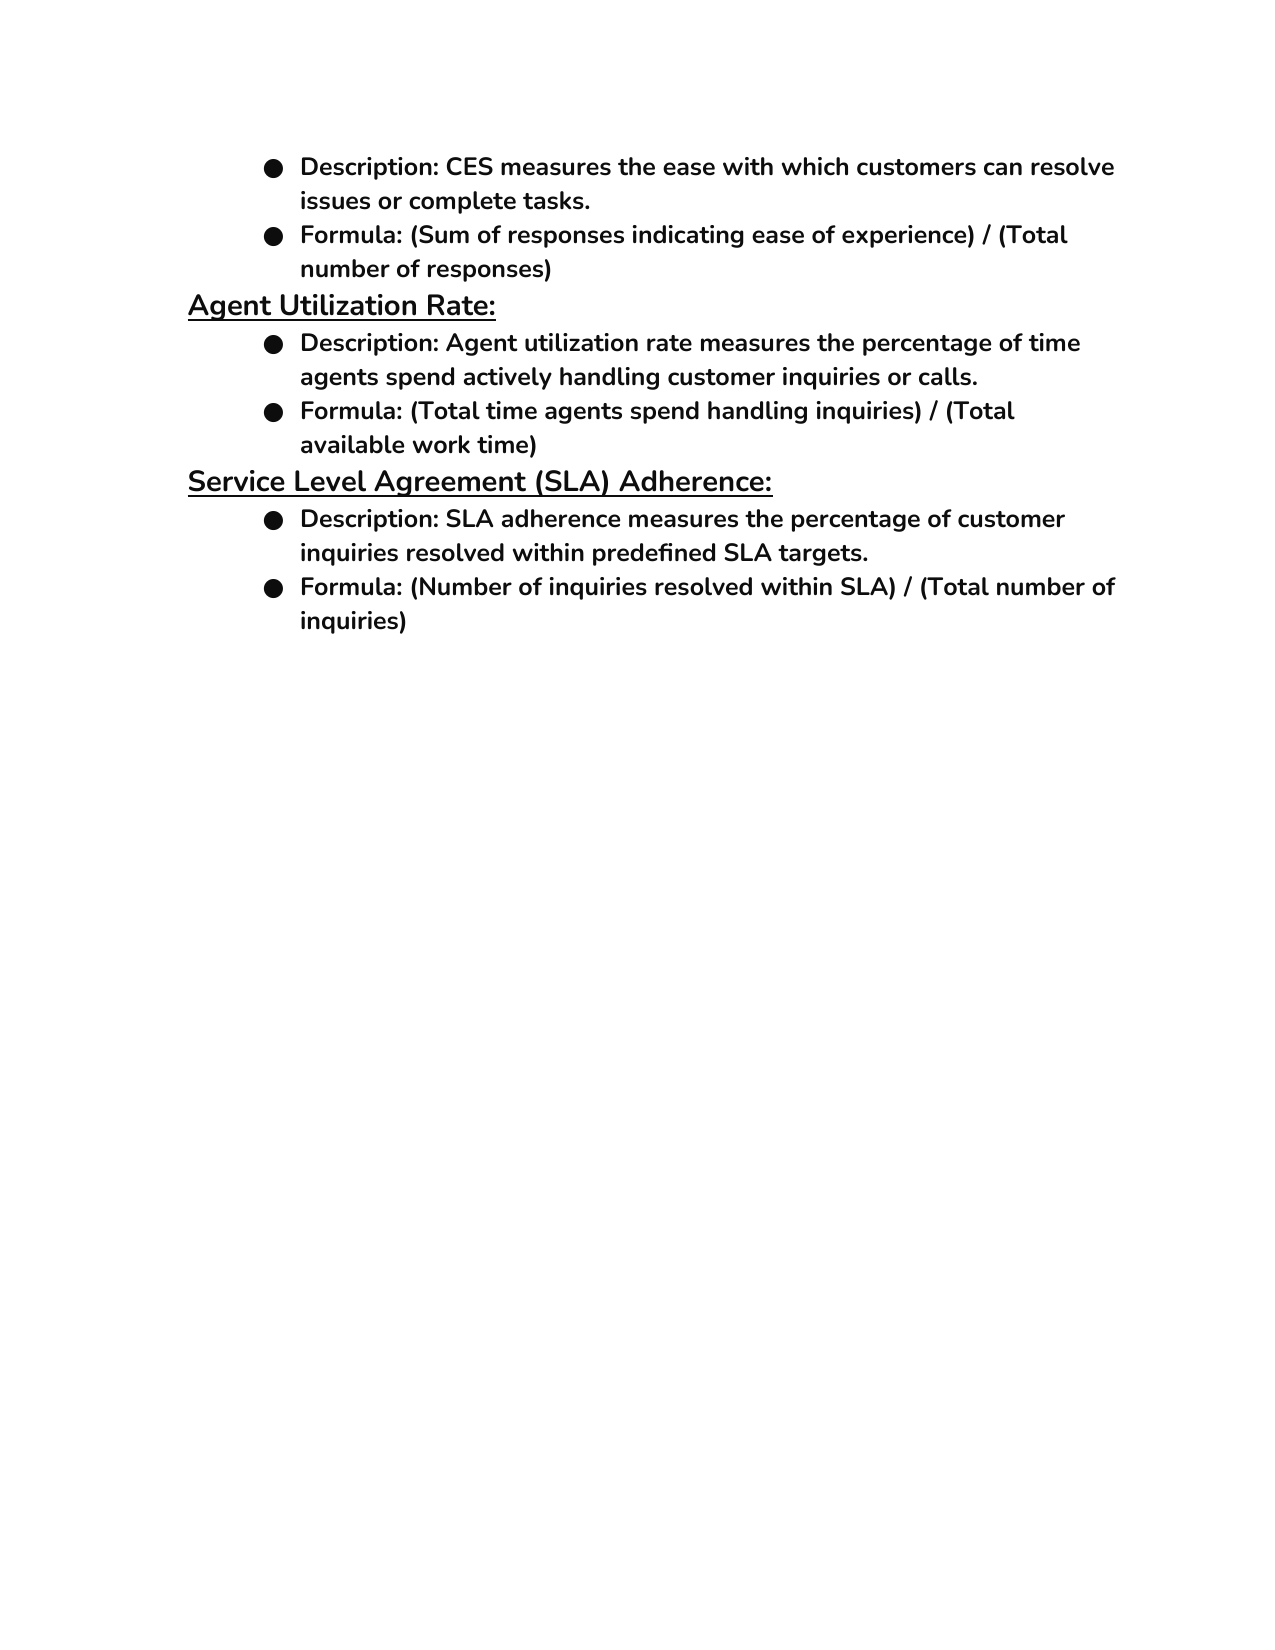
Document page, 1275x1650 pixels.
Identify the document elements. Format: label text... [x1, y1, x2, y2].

list Formula: (Number of inquiries resolved within SLA) / (Total number of inquiries) [262, 570, 1125, 638]
list Description: Agent utilization rate measures the percentage of time agents spend actively handling customer inquiries or calls. [262, 326, 1125, 394]
list Formula: (Sum of responses indicating ease of experience) / (Total number of responses) [262, 218, 1125, 286]
list Description: CES measures the ease with which customers can resolve issues or complete tasks. [262, 150, 1125, 218]
list Service Level Agreement (SLA) Adherence: [187, 462, 1125, 502]
list Formula: (Total time agents spend handling inquiries) / (Total available work time) [262, 394, 1125, 462]
list Description: SLA adherence measures the percentage of customer inquiries resolved within predefined SLA targets. [262, 502, 1125, 570]
list Agent Utilization Rate: [187, 286, 1125, 326]
